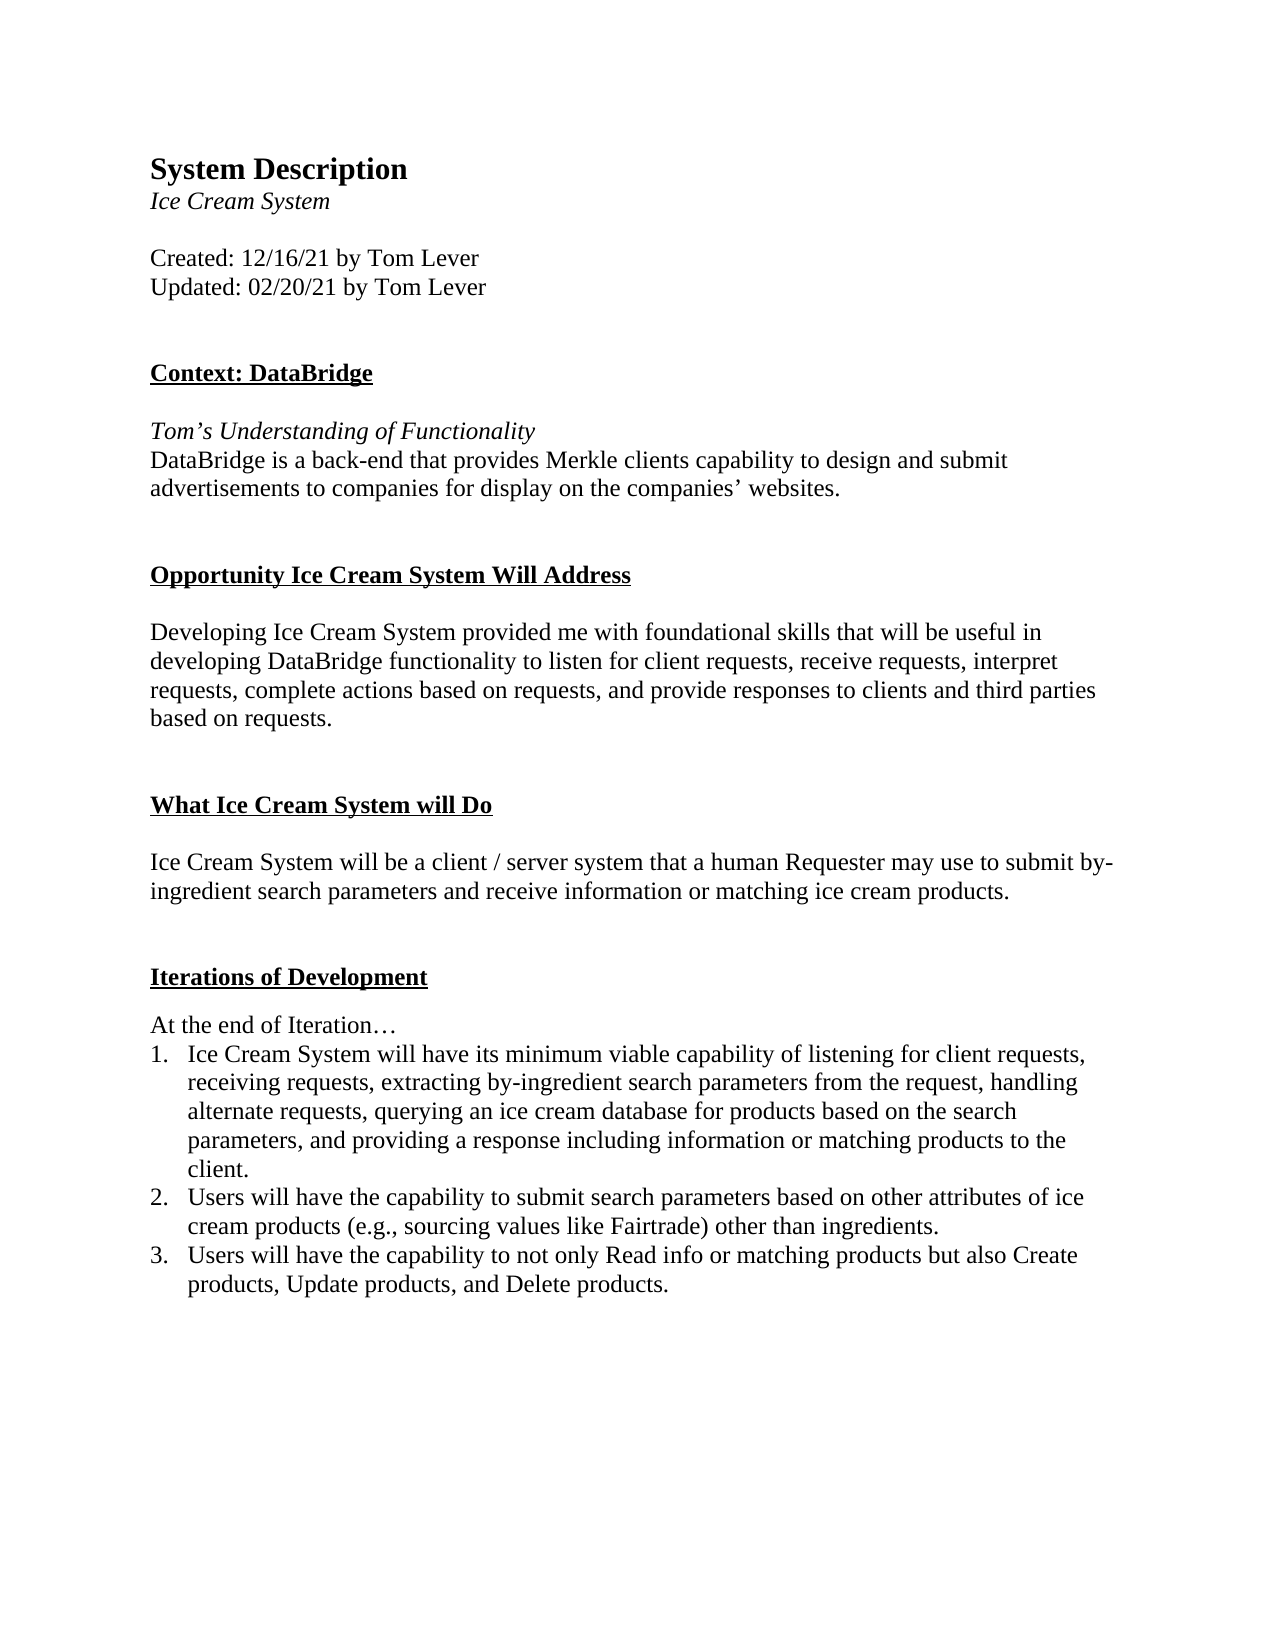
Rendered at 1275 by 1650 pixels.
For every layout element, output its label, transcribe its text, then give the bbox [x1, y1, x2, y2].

text Developing Ice Cream System provided me with foundational skills that will be useful in developing DataBridge functionality to listen for client requests, receive requests, interpret requests, complete actions based on requests, and provide responses to clients and third parties based on requests. [150, 617, 1125, 732]
text What Ice Cream System will Do [150, 790, 1125, 818]
list Users will have the capability to not only Read info or matching products but also Create products, Update products, and Delete products. [150, 1240, 1125, 1297]
text Opportunity Ice Cream System Will Address [150, 560, 1125, 588]
text Ice Cream System [150, 186, 1125, 215]
text Ice Cream System will be a client / server system that a human Requester may use to submit by-ingredient search parameters and receive information or matching ice cream products. [150, 847, 1125, 905]
text Iterations of Development [150, 962, 1125, 991]
text DataBridge is a back-end that provides Merkle clients capability to design and submit advertisements to companies for display on the companies’ websites. [150, 445, 1125, 502]
text Created: 12/16/21 by Tom Lever [150, 243, 1125, 272]
text Updated: 02/20/21 by Tom Lever [150, 272, 1125, 301]
list Ice Cream System will have its minimum viable capability of listening for client requests, receiving requests, extracting by-ingredient search parameters from the request, handling alternate requests, querying an ice cream database for products based on the search parameters, and providing a response including information or matching products to the client. [150, 1039, 1125, 1182]
text Context: DataBridge [150, 358, 1125, 387]
text Tom’s Understanding of Functionality [150, 416, 1125, 445]
list Users will have the capability to submit search parameters based on other attributes of ice cream products (e.g., sourcing values like Fairtrade) other than ingredients. [150, 1182, 1125, 1240]
text System Description [150, 150, 1125, 186]
text At the end of Iteration… [150, 1010, 1125, 1039]
